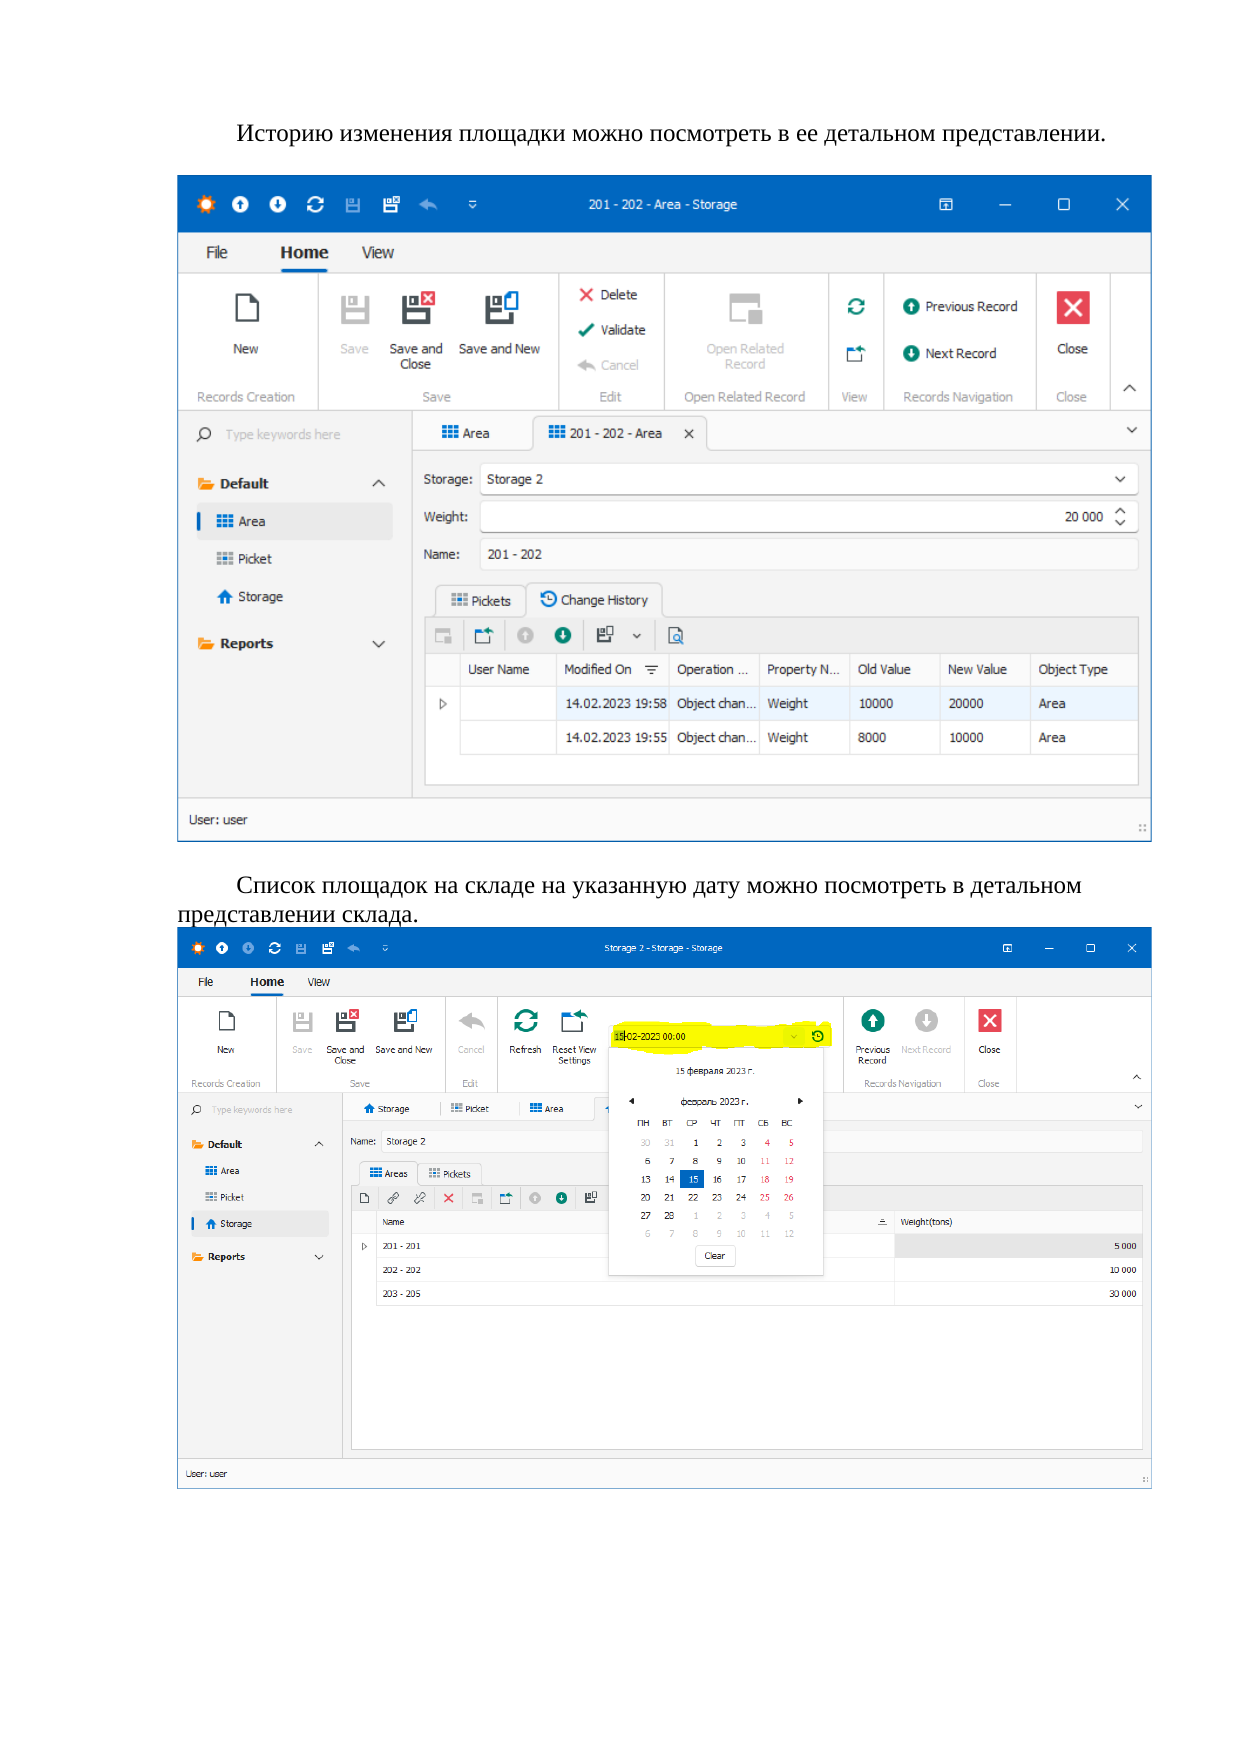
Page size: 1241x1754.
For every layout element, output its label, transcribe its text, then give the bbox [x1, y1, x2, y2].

text Историю изменения площадки можно посмотреть в ее детальном представлении. [177, 118, 1152, 147]
picture [177, 927, 1152, 1489]
picture [177, 175, 1152, 842]
text Список площадок на складе на указанную дату можно посмотреть в детальном представлении склада. [177, 870, 1152, 927]
